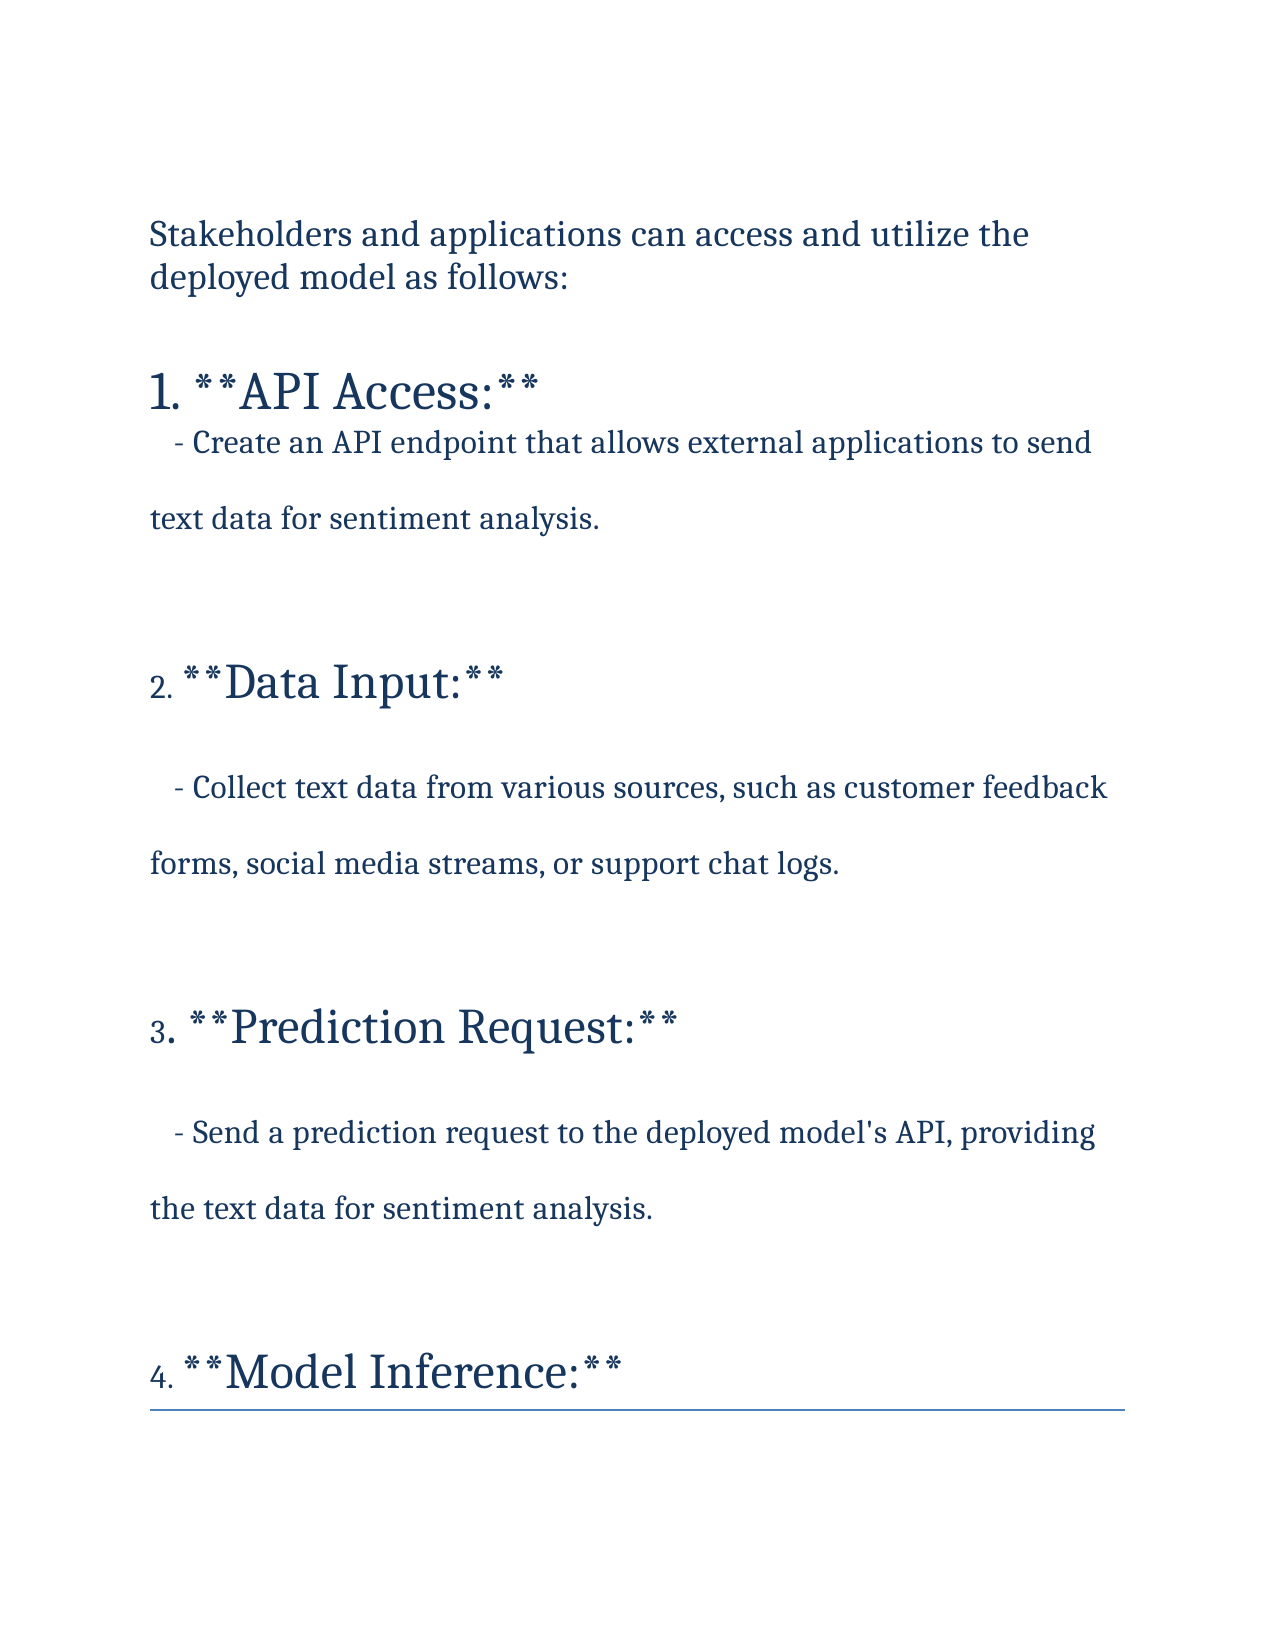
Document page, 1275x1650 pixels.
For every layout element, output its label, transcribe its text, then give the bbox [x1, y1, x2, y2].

title Stakeholders and applications can access and utilize the deployed model as follows: [150, 212, 1125, 298]
title 1. **API Access:** [150, 361, 1125, 423]
title - Collect text data from various sources, such as customer feedback forms, social media streams, or support chat logs. [150, 768, 1125, 883]
title 2. **Data Input:** [150, 653, 1125, 711]
title 4. **Model Inference:** [150, 1343, 1125, 1409]
title - Create an API endpoint that allows external applications to send text data for sentiment analysis. [150, 423, 1125, 538]
title - Send a prediction request to the deployed model's API, providing the text data for sentiment analysis. [150, 1113, 1125, 1228]
title 3. **Prediction Request:** [150, 998, 1125, 1056]
